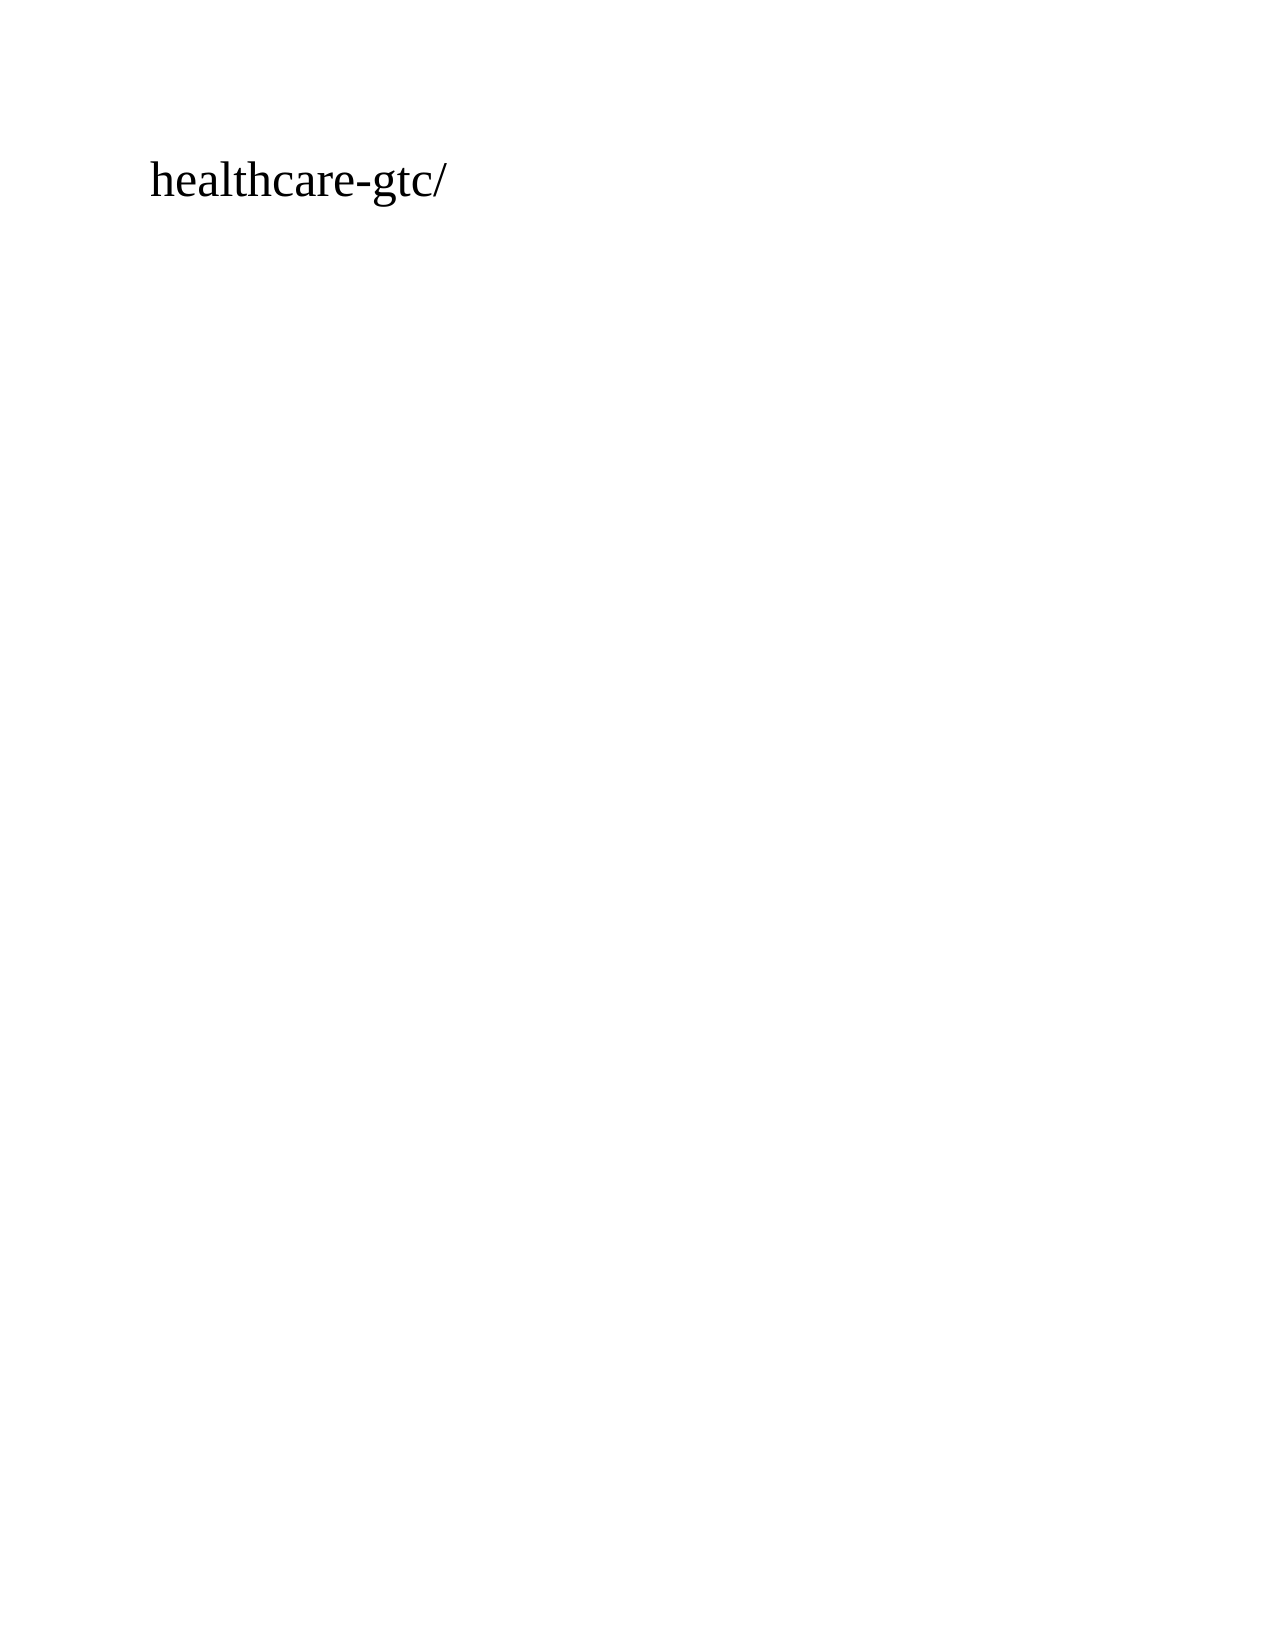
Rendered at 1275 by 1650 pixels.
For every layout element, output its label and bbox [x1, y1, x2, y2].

text [150, 150, 1125, 207]
